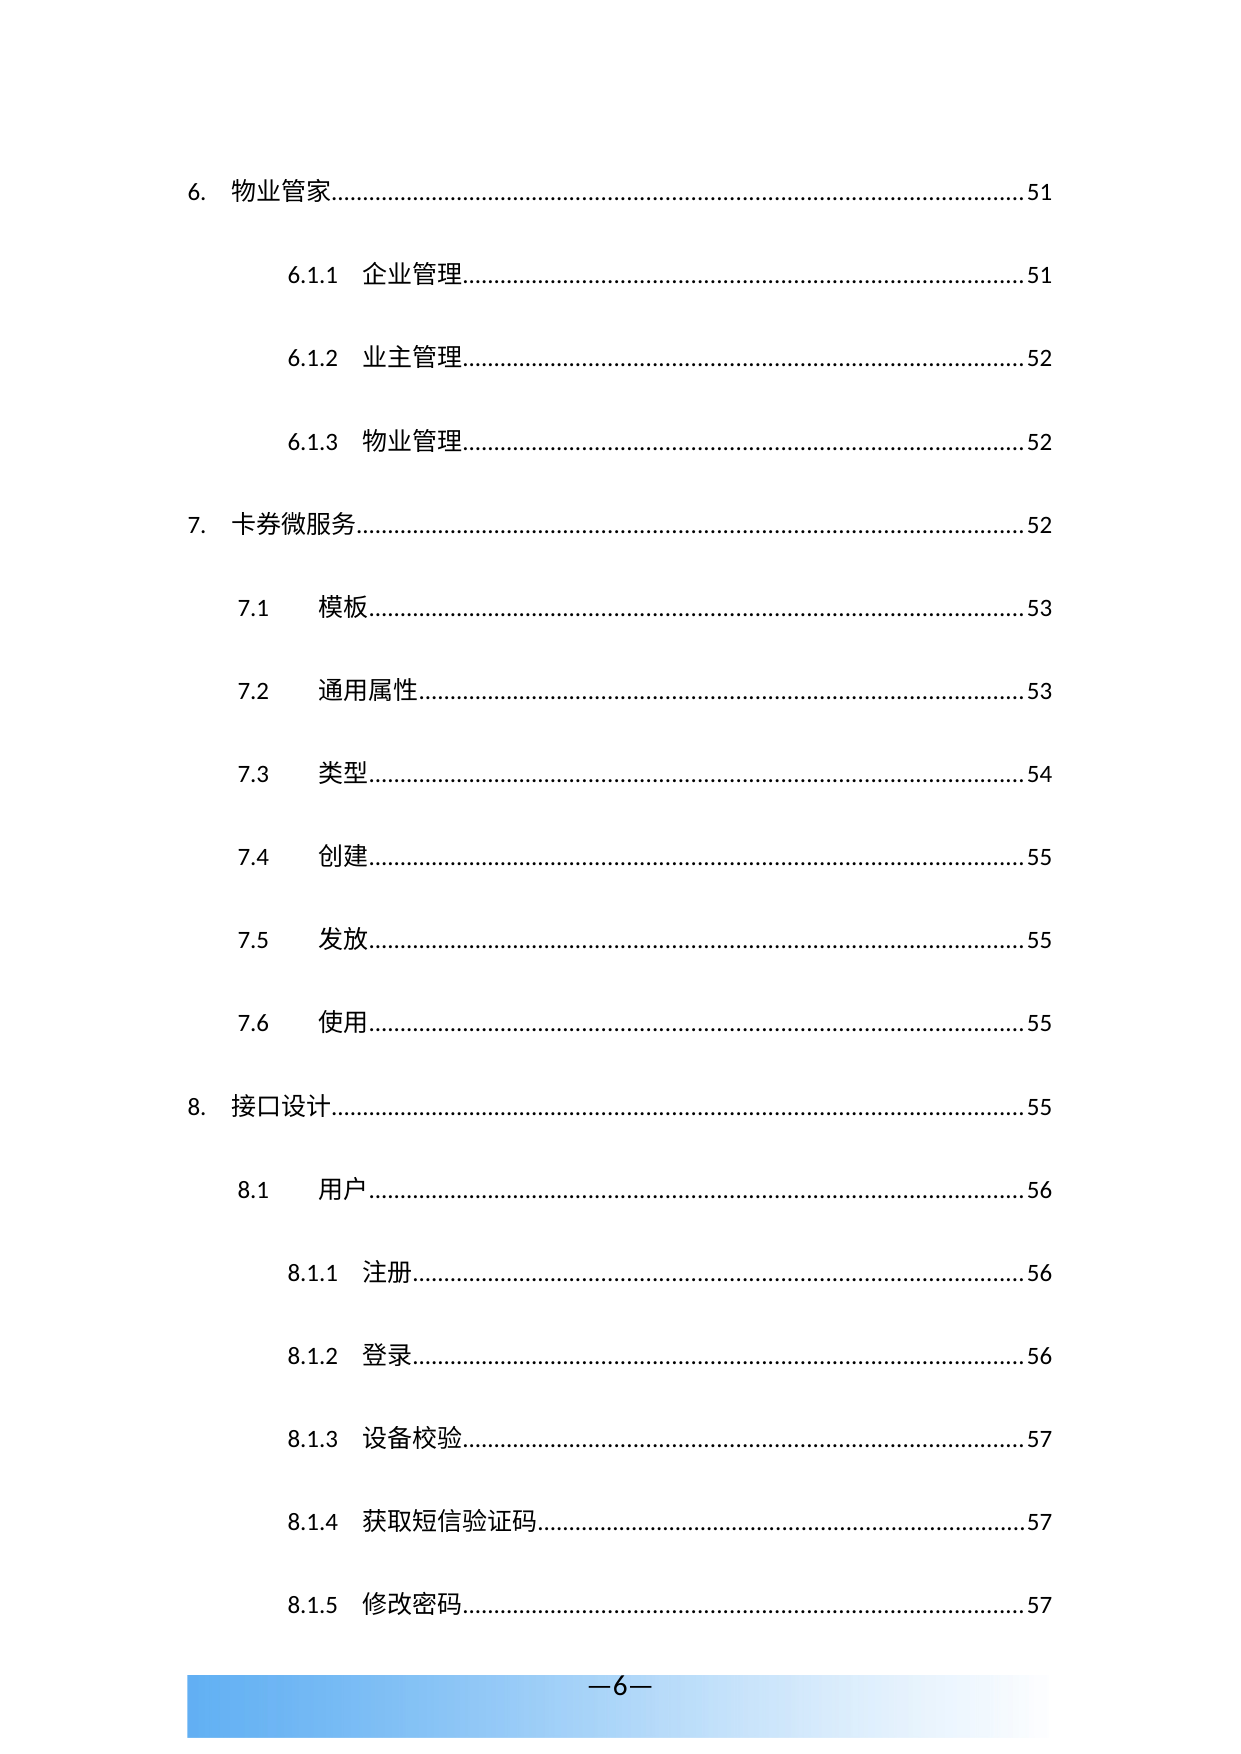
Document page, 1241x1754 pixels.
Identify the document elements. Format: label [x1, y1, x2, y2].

picture [616, 1685, 623, 1693]
picture [187, 1675, 1050, 1738]
